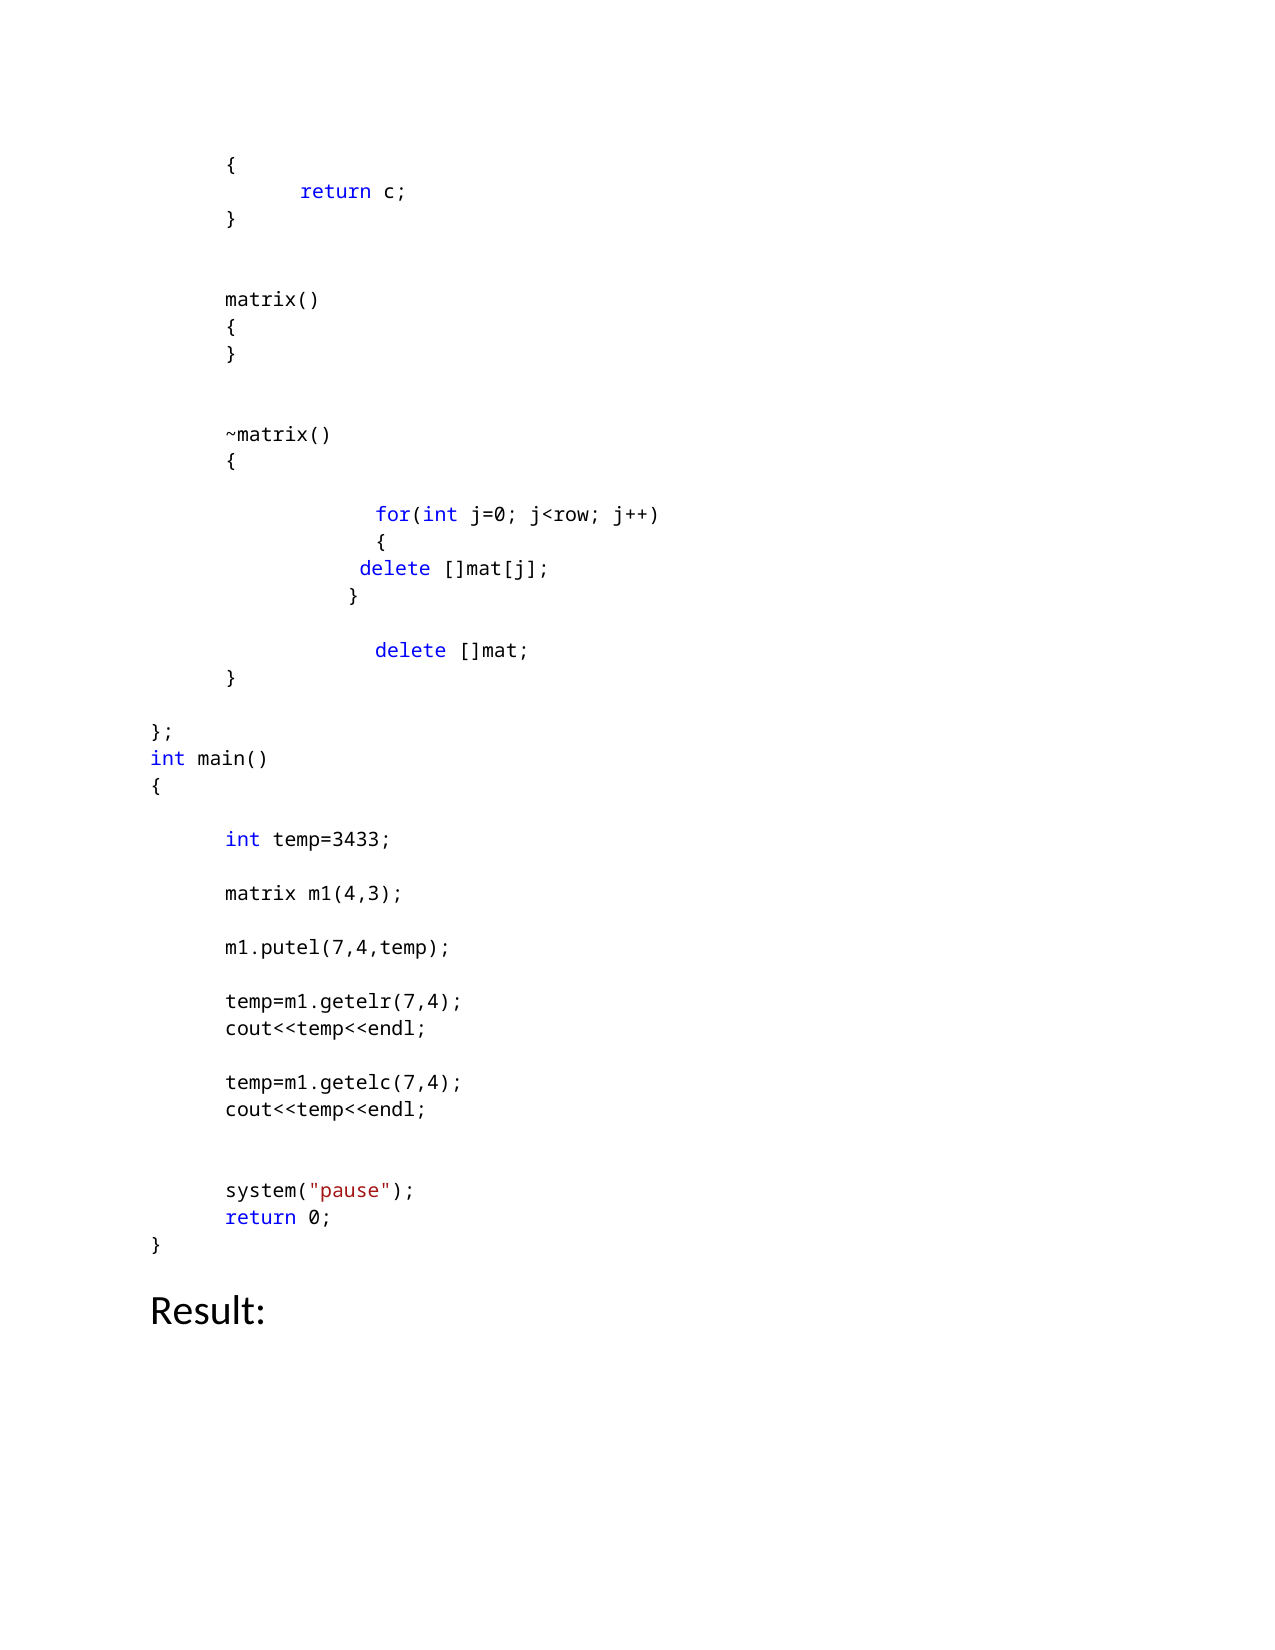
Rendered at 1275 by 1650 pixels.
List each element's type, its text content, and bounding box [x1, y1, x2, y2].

text Result: [150, 1284, 1125, 1335]
text { [150, 528, 1125, 555]
text ~matrix() [150, 420, 1125, 447]
text m1.putel(7,4,temp); [150, 933, 1125, 960]
text temp=m1.getelc(7,4); [150, 1068, 1125, 1095]
text } [150, 664, 1125, 691]
text matrix() [150, 285, 1125, 312]
text }; [150, 718, 1125, 744]
text { [150, 312, 1125, 339]
text } [150, 339, 1125, 366]
text { [150, 772, 1125, 798]
text delete []mat[j]; [150, 555, 1125, 582]
text temp=m1.getelr(7,4); [150, 987, 1125, 1014]
text cout<<temp<<endl; [150, 1014, 1125, 1041]
text } [150, 582, 1125, 609]
text } [150, 204, 1125, 231]
text return 0; [150, 1203, 1125, 1230]
text return c; [150, 177, 1125, 204]
text } [150, 1230, 1125, 1257]
text { [150, 447, 1125, 474]
text int temp=3433; [150, 826, 1125, 852]
text delete []mat; [150, 637, 1125, 664]
text int main() [150, 744, 1125, 772]
text cout<<temp<<endl; [150, 1095, 1125, 1122]
text matrix m1(4,3); [150, 879, 1125, 906]
text for(int j=0; j<row; j++) [150, 501, 1125, 528]
text system("pause"); [150, 1176, 1125, 1203]
text { [150, 150, 1125, 177]
